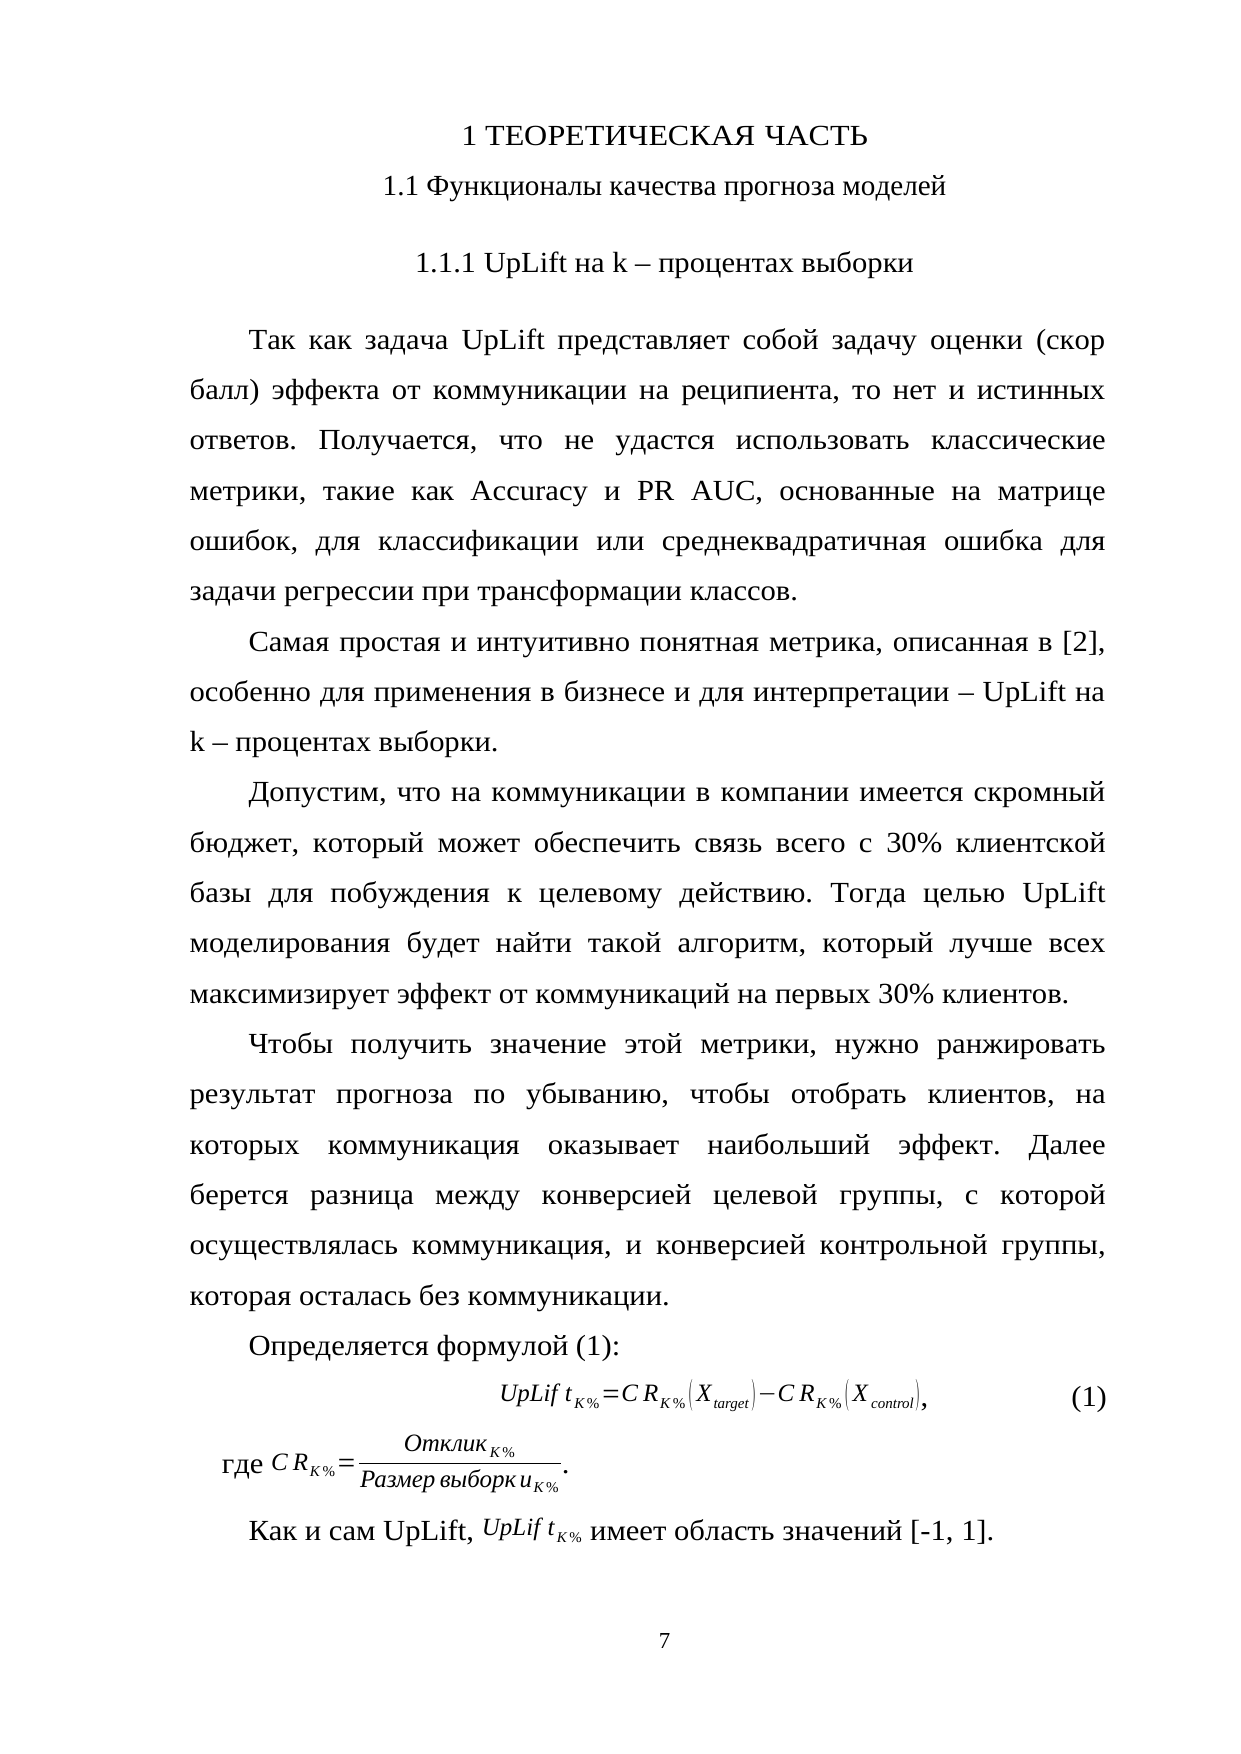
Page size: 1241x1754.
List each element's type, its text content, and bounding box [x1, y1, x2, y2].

text Самая простая и интуитивно понятная метрика, описанная в [2], особенно для применения в бизнесе и для интерпретации – UpLift на k – процентах выборки. [189, 624, 1107, 758]
text Определяется формулой (1): [189, 1328, 1107, 1362]
subtitle 1.1.1 UpLift на k – процентах выборки [177, 245, 1152, 279]
text Допустим, что на коммуникации в компании имеется скромный бюджет, который может обеспечить связь всего с 30% клиентской базы для побуждения к целевому действию. Тогда целью UpLift моделирования будет найти такой алгоритм, который лучше всех максимизирует эффект от коммуникаций на первых 30% клиентов. [189, 774, 1107, 1009]
text , (1) [222, 1378, 1107, 1413]
text Как и сам UpLift, имеет область значений [-1, 1]. [189, 1513, 1107, 1546]
subtitle 1.1 Функционалы качества прогноза моделей [177, 168, 1152, 202]
text где . [222, 1430, 1107, 1496]
subtitle 1 ТЕОРЕТИЧЕСКАЯ ЧАСТЬ [177, 118, 1152, 152]
text Чтобы получить значение этой метрики, нужно ранжировать результат прогноза по убыванию, чтобы отобрать клиентов, на которых коммуникация оказывает наибольший эффект. Далее берется разница между конверсией целевой группы, с которой осуществлялась коммуникация, и конверсией контрольной группы, которая осталась без коммуникации. [189, 1026, 1107, 1311]
text Так как задача UpLift представляет собой задачу оценки (скор балл) эффекта от коммуникации на реципиента, то нет и истинных ответов. Получается, что не удастся использовать классические метрики, такие как Accuracy и PR AUC, основанные на матрице ошибок, для классификации или среднеквадратичная ошибка для задачи регрессии при трансформации классов. [189, 322, 1107, 607]
